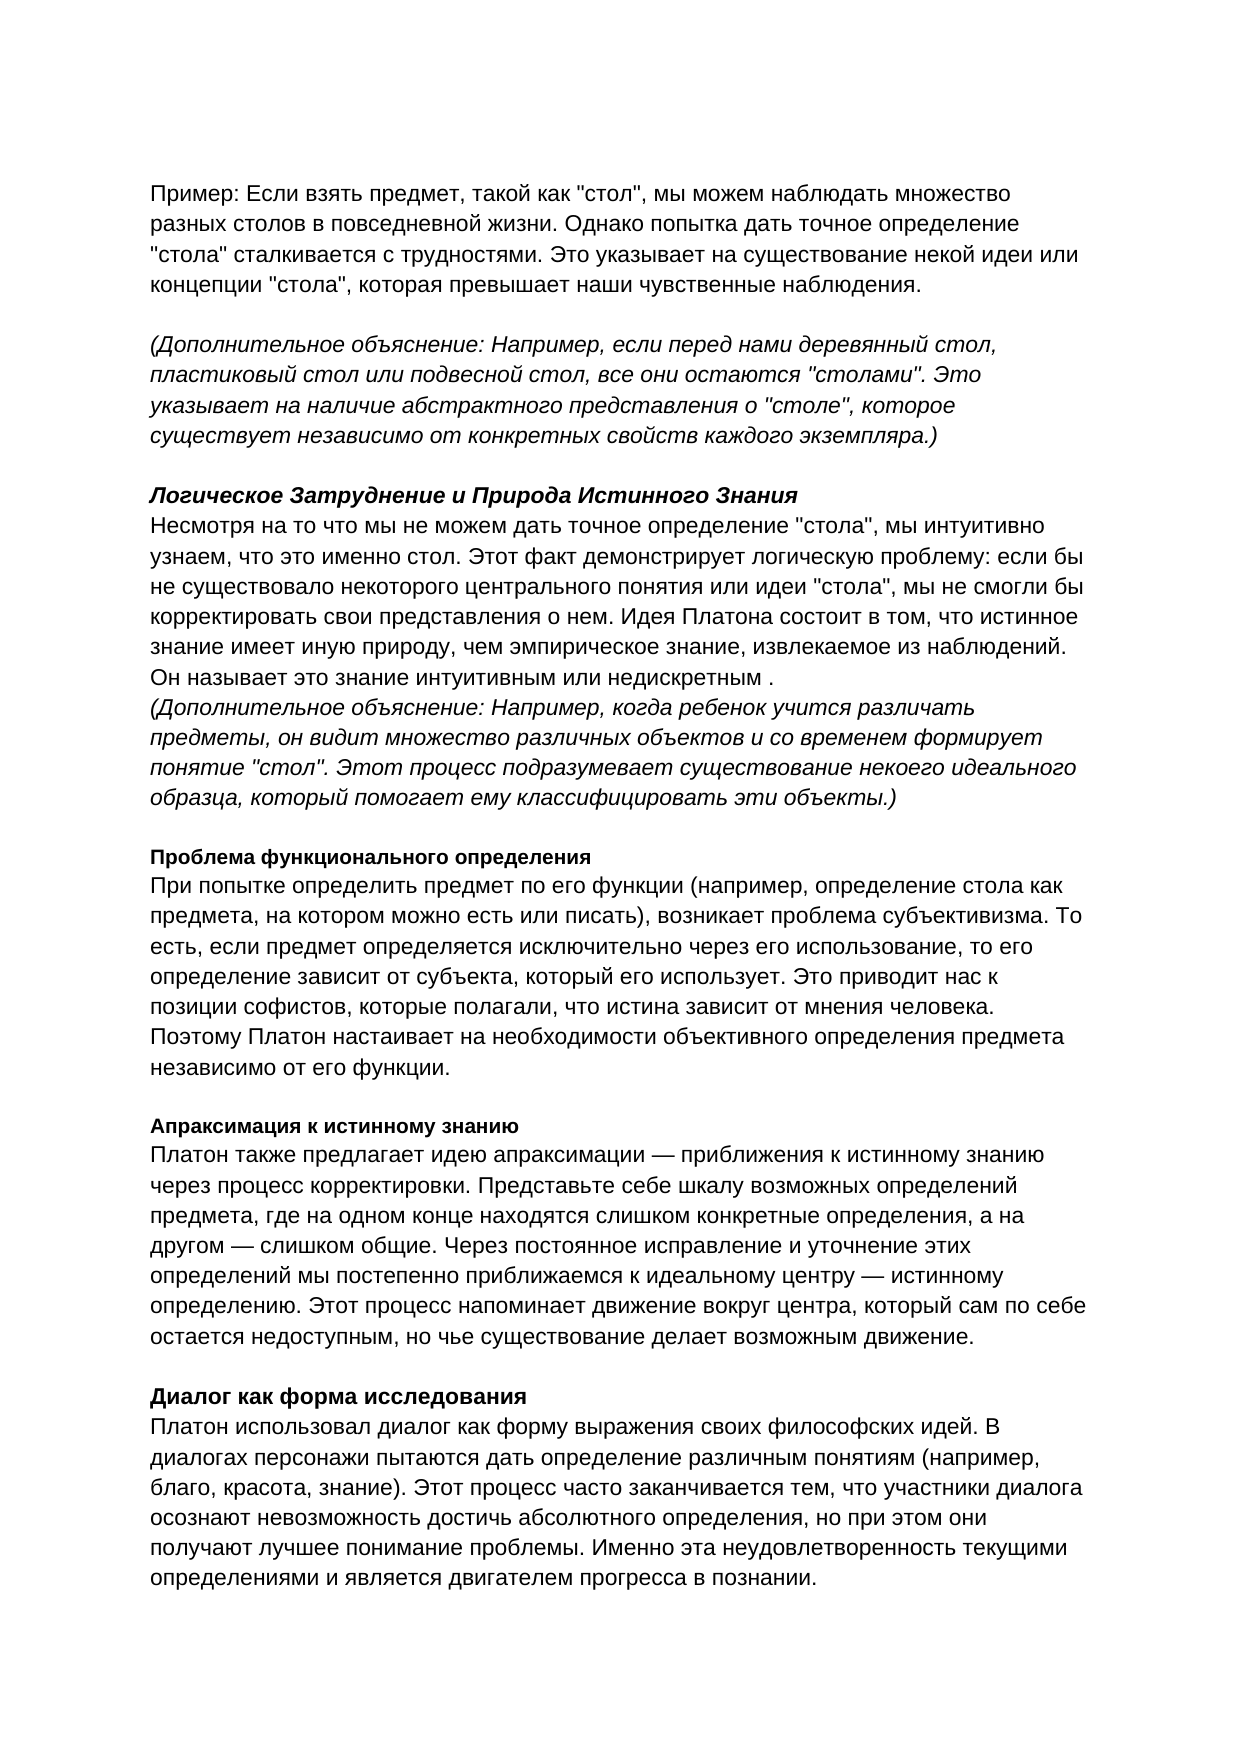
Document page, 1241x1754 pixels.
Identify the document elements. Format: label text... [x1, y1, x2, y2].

text Несмотря на то что мы не можем дать точное определение "стола", мы интуитивно узнаем, что это именно стол. Этот факт демонстрирует логическую проблему: если бы не существовало некоторого центрального понятия или идеи "стола", мы не смогли бы корректировать свои представления о нем. Идея Платона состоит в том, что истинное знание имеет иную природу, чем эмпирическое знание, извлекаемое из наблюдений. Он называет это знание интуитивным или недискретным . [150, 512, 1090, 690]
text Диалог как форма исследования [150, 1383, 1090, 1409]
text При попытке определить предмет по его функции (например, определение стола как предмета, на котором можно есть или писать), возникает проблема субъективизма. То есть, если предмет определяется исключительно через его использование, то его определение зависит от субъекта, который его использует. Это приводит нас к позиции софистов, которые полагали, что истина зависит от мнения человека. Поэтому Платон настаивает на необходимости объективного определения предмета независимо от его функции. [150, 872, 1090, 1080]
text Логическое Затруднение и Природа Истинного Знания [150, 482, 1090, 509]
text Платон также предлагает идею апраксимации — приближения к истинному знанию через процесс корректировки. Представьте себе шкалу возможных определений предмета, где на одном конце находятся слишком конкретные определения, а на другом — слишком общие. Через постоянное исправление и уточнение этих определений мы постепенно приближаемся к идеальному центру — истинному определению. Этот процесс напоминает движение вокруг центра, который сам по себе остается недоступным, но чье существование делает возможным движение. [150, 1141, 1090, 1349]
text Платон использовал диалог как форму выражения своих философских идей. В диалогах персонажи пытаются дать определение различным понятиям (например, благо, красота, знание). Этот процесс часто заканчивается тем, что участники диалога осознают невозможность достичь абсолютного определения, но при этом они получают лучшее понимание проблемы. Именно эта неудовлетворенность текущими определениями и является двигателем прогресса в познании. [150, 1413, 1090, 1591]
text Проблема функционального определения [150, 845, 1090, 869]
text (Дополнительное объяснение: Например, когда ребенок учится различать предметы, он видит множество различных объектов и со временем формирует понятие "стол". Этот процесс подразумевает существование некоего идеального образца, который помогает ему классифицировать эти объекты.) [150, 694, 1090, 811]
text Пример: Если взять предмет, такой как "стол", мы можем наблюдать множество разных столов в повседневной жизни. Однако попытка дать точное определение "стола" сталкивается с трудностями. Это указывает на существование некой идеи или концепции "стола", которая превышает наши чувственные наблюдения. [150, 180, 1090, 297]
text Апраксимация к истинному знанию [150, 1114, 1090, 1138]
text (Дополнительное объяснение: Например, если перед нами деревянный стол, пластиковый стол или подвесной стол, все они остаются "столами". Это указывает на наличие абстрактного представления о "столе", которое существует независимо от конкретных свойств каждого экземпляра.) [150, 331, 1090, 448]
